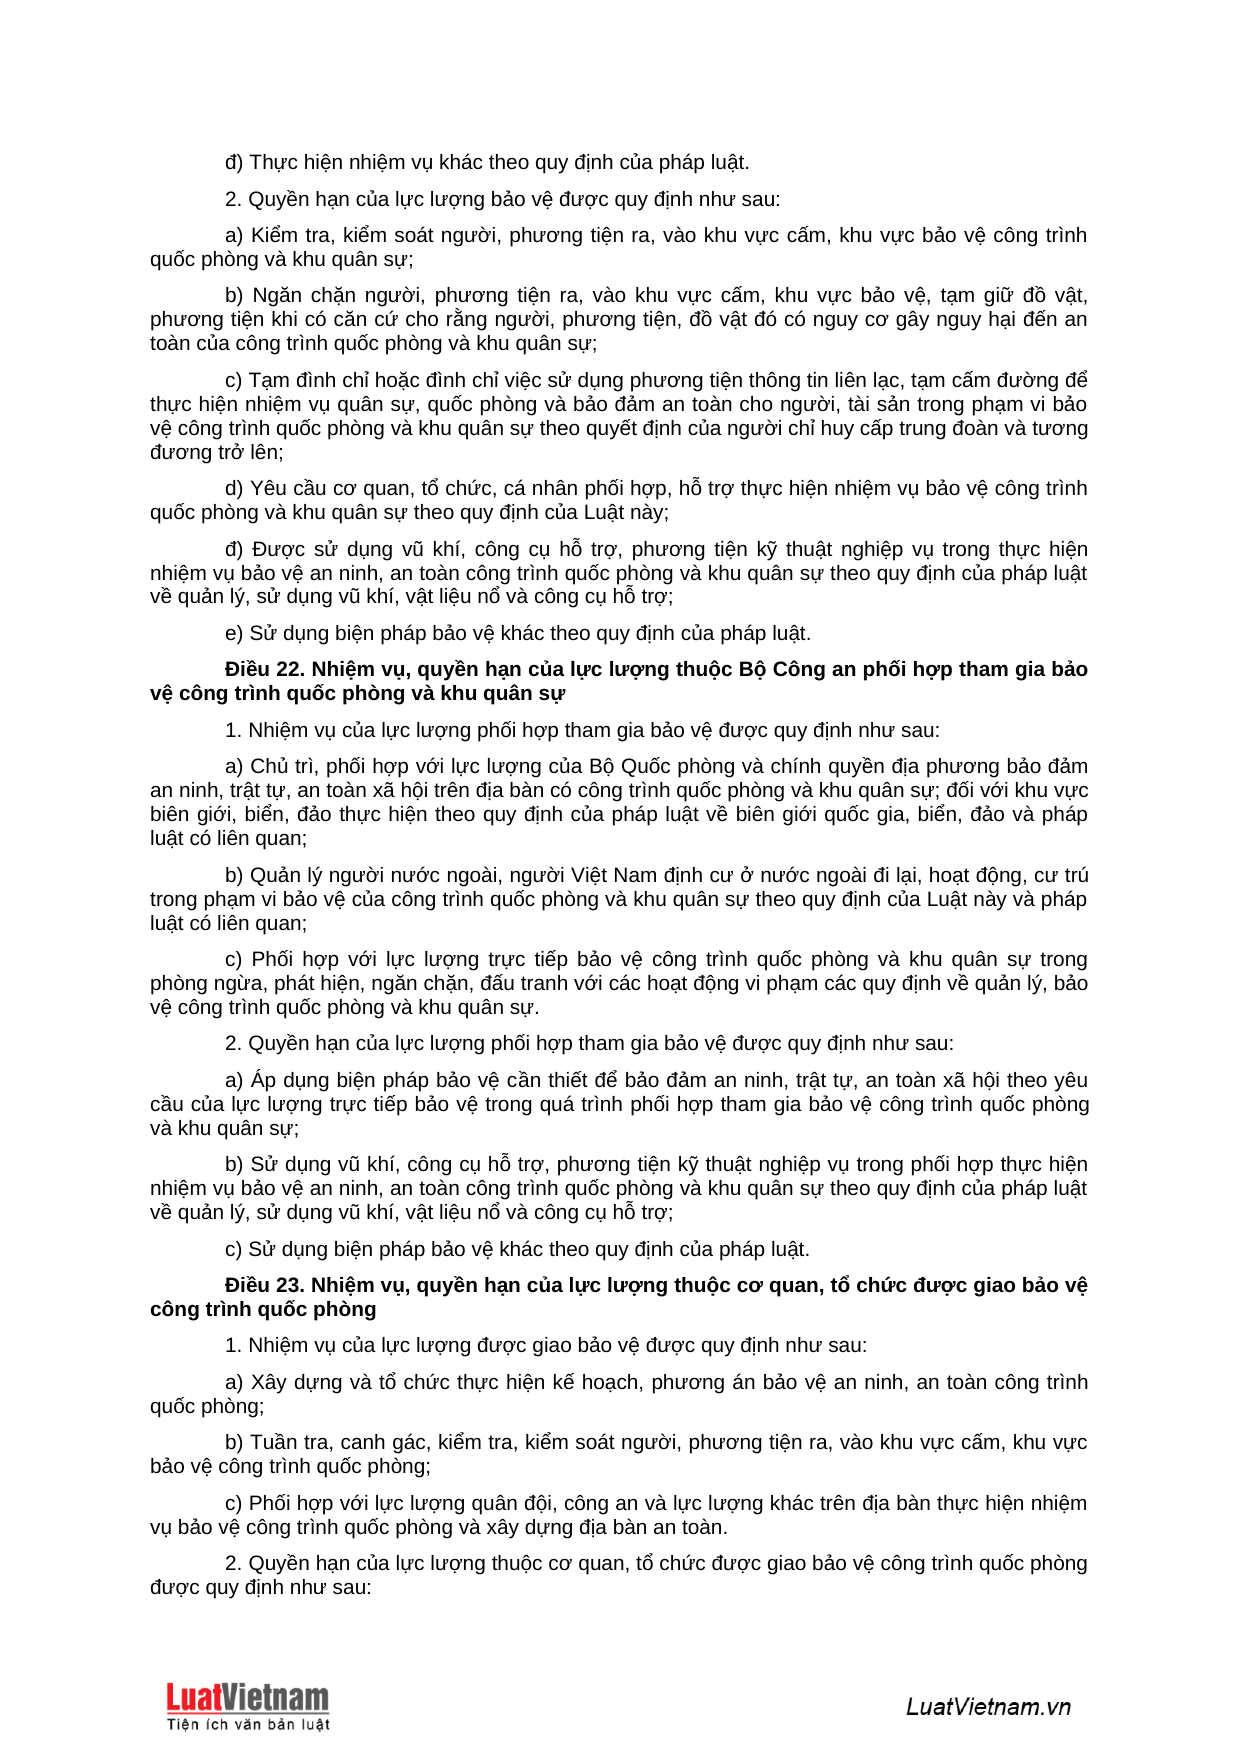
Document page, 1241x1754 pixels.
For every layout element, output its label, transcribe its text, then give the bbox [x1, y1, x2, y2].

text a) Kiểm tra, kiểm soát người, phương tiện ra, vào khu vực cấm, khu vực bảo vệ công trình quốc phòng và khu quân sự; [150, 223, 1090, 271]
text b) Tuần tra, canh gác, kiểm tra, kiểm soát người, phương tiện ra, vào khu vực cấm, khu vực bảo vệ công trình quốc phòng; [150, 1430, 1090, 1478]
picture [150, 1660, 1090, 1754]
text Điều 23. Nhiệm vụ, quyền hạn của lực lượng thuộc cơ quan, tổ chức được giao bảo vệ công trình quốc phòng [150, 1273, 1090, 1321]
text e) Sử dụng biện pháp bảo vệ khác theo quy định của pháp luật. [150, 621, 1090, 645]
text b) Quản lý người nước ngoài, người Việt Nam định cư ở nước ngoài đi lại, hoạt động, cư trú trong phạm vi bảo vệ của công trình quốc phòng và khu quân sự theo quy định của Luật này và pháp luật có liên quan; [150, 862, 1090, 934]
text a) Áp dụng biện pháp bảo vệ cần thiết để bảo đảm an ninh, trật tự, an toàn xã hội theo yêu cầu của lực lượng trực tiếp bảo vệ trong quá trình phối hợp tham gia bảo vệ công trình quốc phòng và khu quân sự; [150, 1068, 1090, 1139]
text b) Ngăn chặn người, phương tiện ra, vào khu vực cấm, khu vực bảo vệ, tạm giữ đồ vật, phương tiện khi có căn cứ cho rằng người, phương tiện, đồ vật đó có nguy cơ gây nguy hại đến an toàn của công trình quốc phòng và khu quân sự; [150, 283, 1090, 355]
text 1. Nhiệm vụ của lực lượng được giao bảo vệ được quy định như sau: [150, 1333, 1090, 1357]
text b) Sử dụng vũ khí, công cụ hỗ trợ, phương tiện kỹ thuật nghiệp vụ trong phối hợp thực hiện nhiệm vụ bảo vệ an ninh, an toàn công trình quốc phòng và khu quân sự theo quy định của pháp luật về quản lý, sử dụng vũ khí, vật liệu nổ và công cụ hỗ trợ; [150, 1152, 1090, 1224]
text 2. Quyền hạn của lực lượng phối hợp tham gia bảo vệ được quy định như sau: [150, 1031, 1090, 1055]
text c) Phối hợp với lực lượng trực tiếp bảo vệ công trình quốc phòng và khu quân sự trong phòng ngừa, phát hiện, ngăn chặn, đấu tranh với các hoạt động vi phạm các quy định về quản lý, bảo vệ công trình quốc phòng và khu quân sự. [150, 947, 1090, 1019]
text a) Chủ trì, phối hợp với lực lượng của Bộ Quốc phòng và chính quyền địa phương bảo đảm an ninh, trật tự, an toàn xã hội trên địa bàn có công trình quốc phòng và khu quân sự; đối với khu vực biên giới, biển, đảo thực hiện theo quy định của pháp luật về biên giới quốc gia, biển, đảo và pháp luật có liên quan; [150, 754, 1090, 850]
text Điều 22. Nhiệm vụ, quyền hạn của lực lượng thuộc Bộ Công an phối hợp tham gia bảo vệ công trình quốc phòng và khu quân sự [150, 657, 1090, 705]
text d) Yêu cầu cơ quan, tổ chức, cá nhân phối hợp, hỗ trợ thực hiện nhiệm vụ bảo vệ công trình quốc phòng và khu quân sự theo quy định của Luật này; [150, 476, 1090, 524]
text a) Xây dựng và tổ chức thực hiện kế hoạch, phương án bảo vệ an ninh, an toàn công trình quốc phòng; [150, 1370, 1090, 1418]
text 2. Quyền hạn của lực lượng thuộc cơ quan, tổ chức được giao bảo vệ công trình quốc phòng được quy định như sau: [150, 1551, 1090, 1599]
text đ) Thực hiện nhiệm vụ khác theo quy định của pháp luật. [150, 150, 1090, 174]
text c) Tạm đình chỉ hoặc đình chỉ việc sử dụng phương tiện thông tin liên lạc, tạm cấm đường để thực hiện nhiệm vụ quân sự, quốc phòng và bảo đảm an toàn cho người, tài sản trong phạm vi bảo vệ công trình quốc phòng và khu quân sự theo quyết định của người chỉ huy cấp trung đoàn và tương đương trở lên; [150, 368, 1090, 463]
text c) Sử dụng biện pháp bảo vệ khác theo quy định của pháp luật. [150, 1236, 1090, 1260]
text 1. Nhiệm vụ của lực lượng phối hợp tham gia bảo vệ được quy định như sau: [150, 718, 1090, 742]
text c) Phối hợp với lực lượng quân đội, công an và lực lượng khác trên địa bàn thực hiện nhiệm vụ bảo vệ công trình quốc phòng và xây dựng địa bàn an toàn. [150, 1491, 1090, 1538]
text 2. Quyền hạn của lực lượng bảo vệ được quy định như sau: [150, 186, 1090, 210]
text đ) Được sử dụng vũ khí, công cụ hỗ trợ, phương tiện kỹ thuật nghiệp vụ trong thực hiện nhiệm vụ bảo vệ an ninh, an toàn công trình quốc phòng và khu quân sự theo quy định của pháp luật về quản lý, sử dụng vũ khí, vật liệu nổ và công cụ hỗ trợ; [150, 536, 1090, 608]
